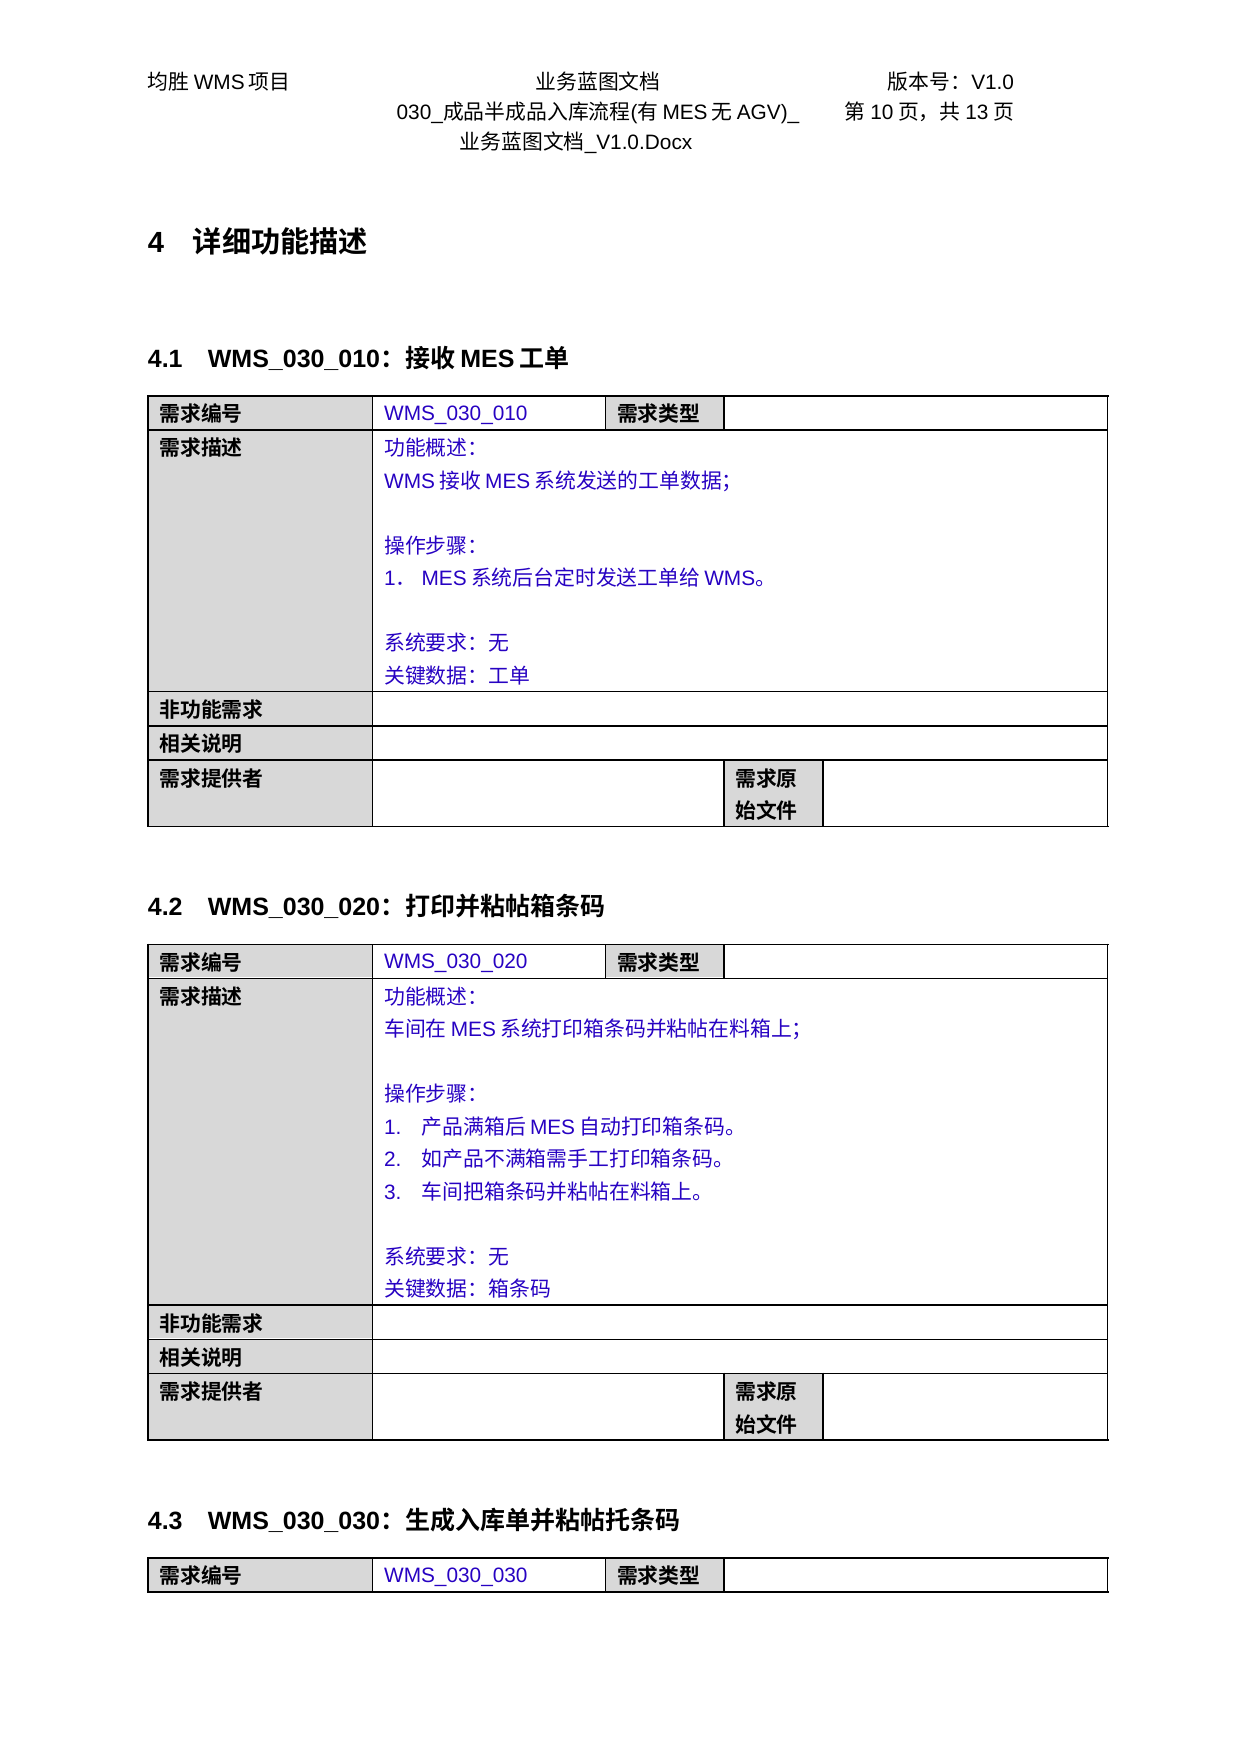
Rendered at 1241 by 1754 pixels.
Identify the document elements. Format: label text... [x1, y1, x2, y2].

table_header [725, 945, 1107, 977]
table_cell [373, 1340, 1107, 1373]
table_cell 需求原始文件 [725, 761, 822, 826]
table_cell 需求描述 [149, 431, 372, 691]
table_header [725, 397, 1107, 429]
table_cell 非功能需求 [149, 1306, 372, 1338]
table_header [725, 1559, 1107, 1591]
table_cell 功能概述： 车间在MES系统打印箱条码并粘帖在料箱上； 操作步骤： 产品满箱后MES自动打印箱条码。 如产品不满箱需手工打印箱条码。 车间把箱条码并粘帖在料箱上。 系统要求：无 关键数据：箱条码 [373, 979, 1107, 1304]
table_cell 需求原始文件 [725, 1374, 822, 1439]
table_header WMS_030_030 [373, 1559, 605, 1591]
table_header WMS_030_010 [373, 397, 605, 429]
table_header 需求编号 [149, 397, 372, 429]
table_header 需求编号 [149, 1559, 372, 1591]
table_cell 相关说明 [149, 1340, 372, 1373]
table_cell [373, 761, 723, 826]
table_header 需求类型 [606, 1559, 723, 1591]
table_cell [373, 692, 1107, 725]
table_cell 需求提供者 [149, 761, 372, 826]
table_cell [824, 761, 1107, 826]
subtitle WMS_030_010：接收MES工单 [148, 324, 1240, 389]
table_cell 非功能需求 [149, 692, 372, 725]
table_header 需求类型 [606, 945, 723, 977]
table_cell 需求描述 [149, 979, 372, 1304]
table_cell [824, 1374, 1107, 1439]
table_header 需求类型 [606, 397, 723, 429]
table_cell 相关说明 [149, 727, 372, 759]
table_header 需求编号 [149, 945, 372, 977]
subtitle WMS_030_020：打印并粘帖箱条码 [148, 872, 1240, 937]
subtitle 详细功能描述 [148, 207, 1240, 272]
table_cell [373, 727, 1107, 759]
subtitle WMS_030_030：生成入库单并粘帖托条码 [148, 1486, 1240, 1551]
table_cell [373, 1306, 1107, 1338]
table_header WMS_030_020 [373, 945, 605, 977]
table_cell 需求提供者 [149, 1374, 372, 1439]
table_cell [373, 1374, 723, 1439]
table_cell 功能概述： WMS接收MES系统发送的工单数据； 操作步骤： MES系统后台定时发送工单给WMS。 系统要求：无 关键数据：工单 [373, 431, 1107, 691]
